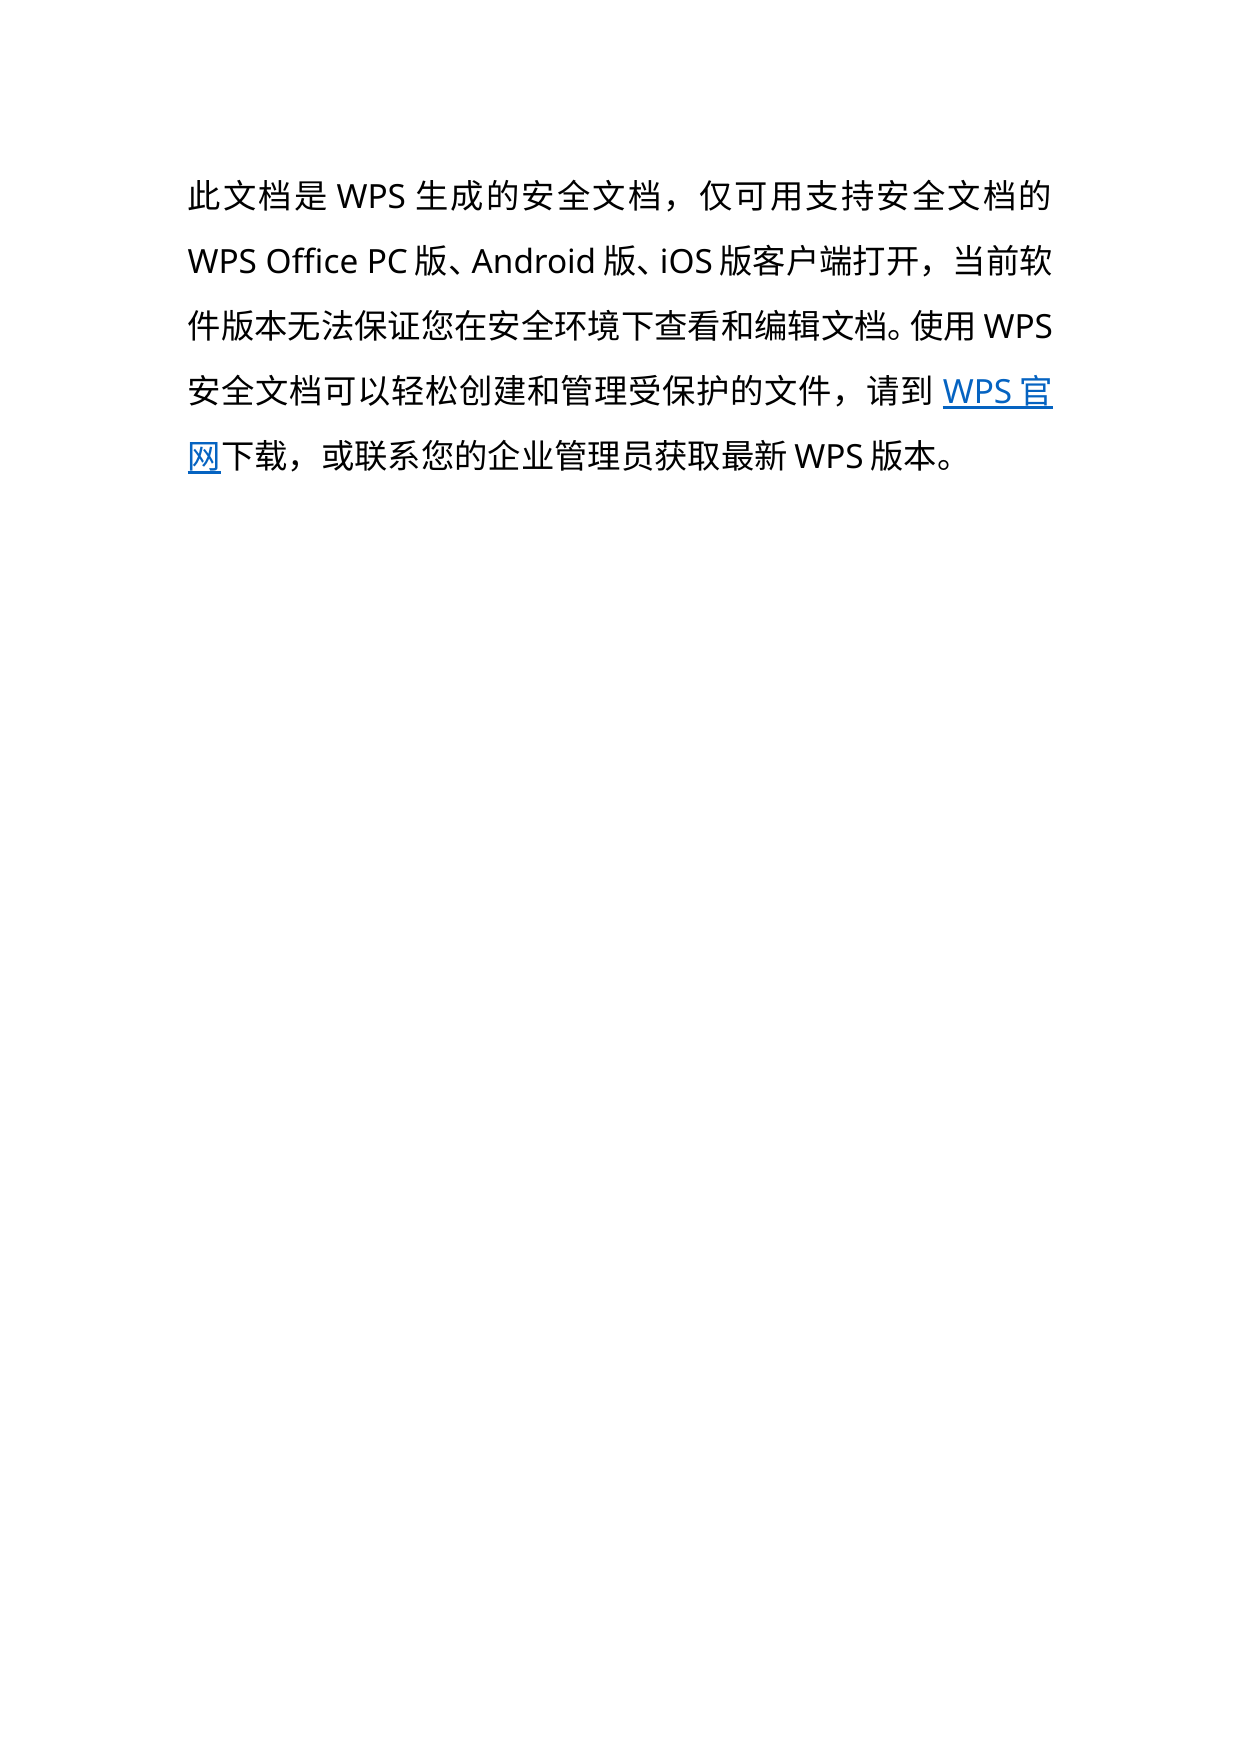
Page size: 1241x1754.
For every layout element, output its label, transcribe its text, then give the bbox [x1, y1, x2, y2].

text 此文档是WPS生成的安全文档，仅可用支持安全文档的WPS Office PC版、Android版、iOS版客户端打开，当前软件版本无法保证您在安全环境下查看和编辑文档。使用WPS安全文档可以轻松创建和管理受保护的文件，请到WPS官网下载，或联系您的企业管理员获取最新WPS版本。 [187, 162, 1053, 487]
